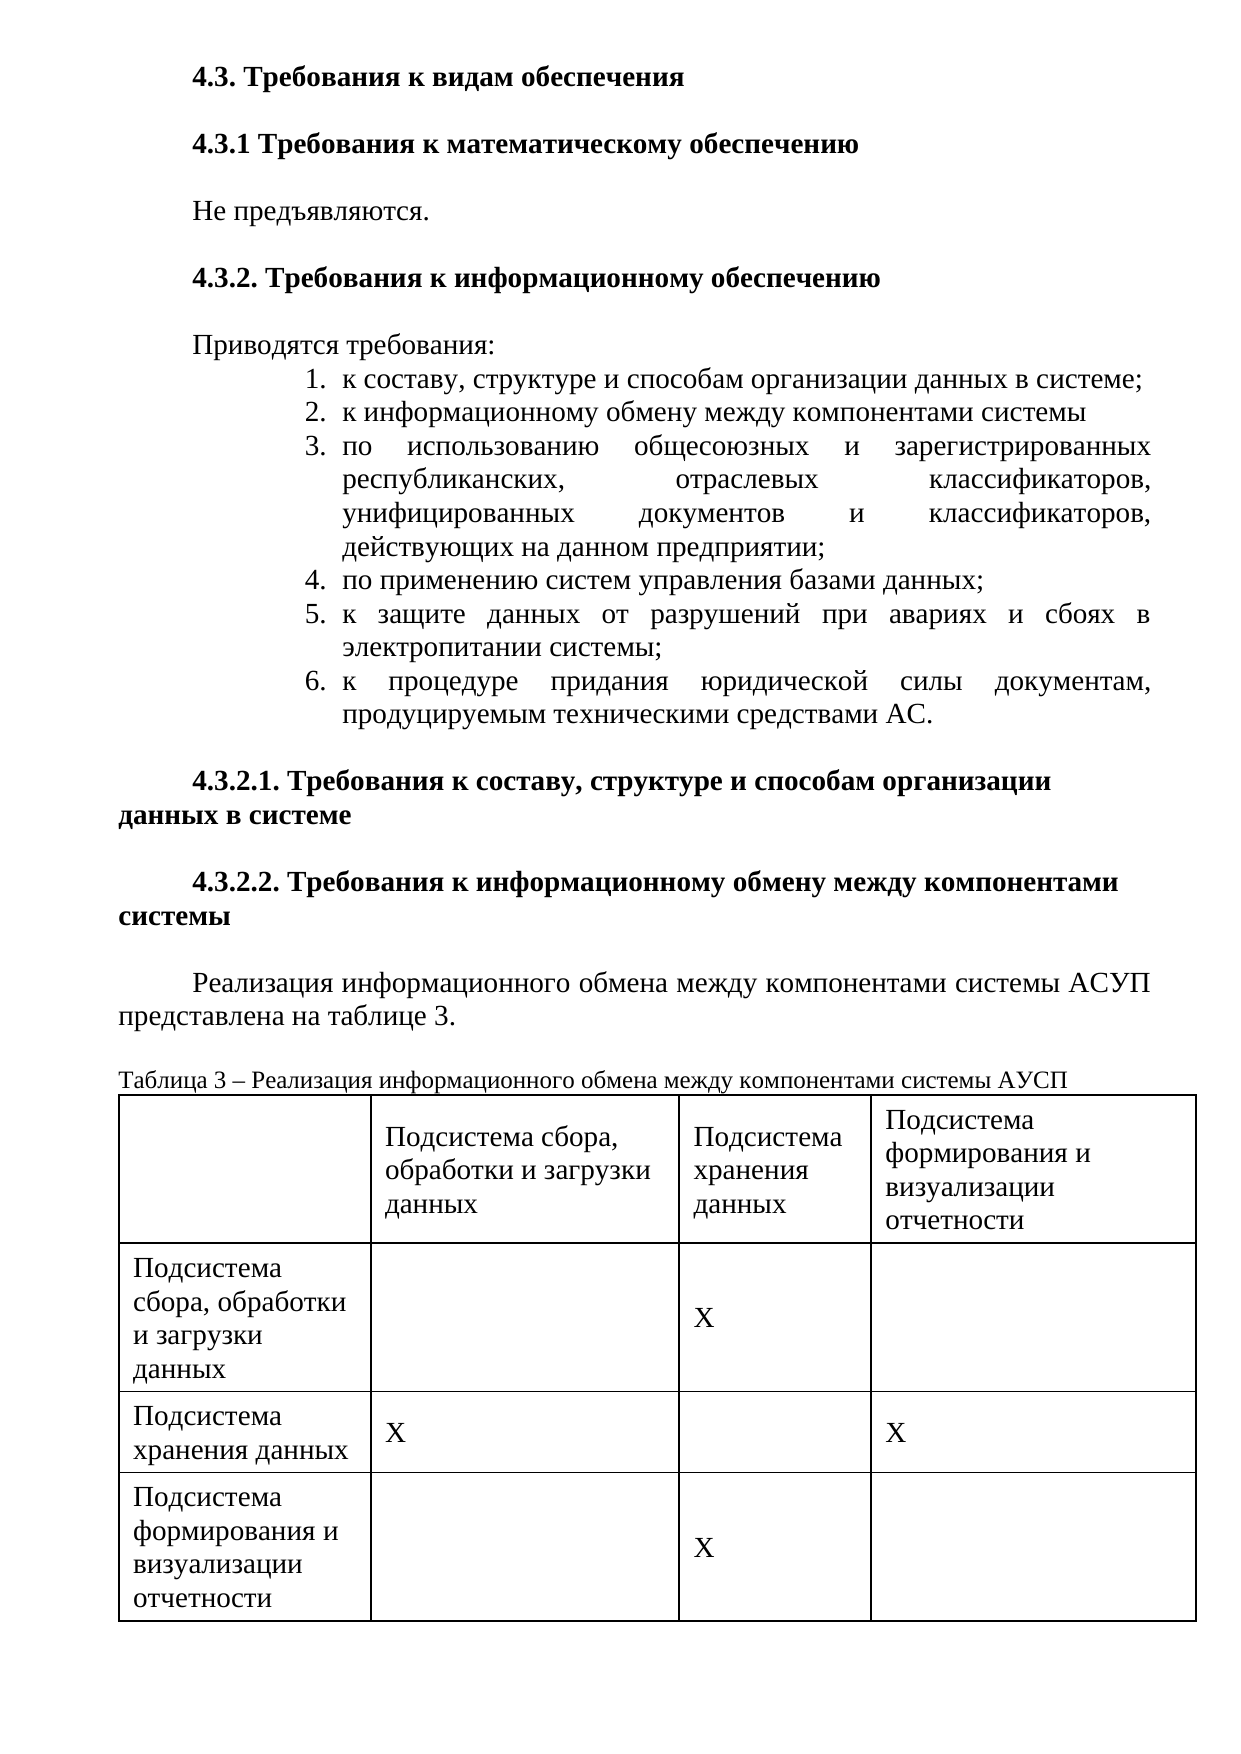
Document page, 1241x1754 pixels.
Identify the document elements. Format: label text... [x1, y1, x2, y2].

table_header Подсистема формирования и визуализации отчетности [872, 1096, 1195, 1242]
table_header [120, 1096, 370, 1242]
list к процедуре придания юридической силы документам, продуцируемым техническими средствами АС. [304, 663, 1152, 730]
table_cell Подсистема хранения данных [120, 1392, 370, 1472]
text Не предъявляются. [118, 193, 1152, 227]
table_cell Подсистема сбора, обработки и загрузки данных [120, 1244, 370, 1391]
table_cell [372, 1244, 678, 1391]
text Приводятся требования: [118, 327, 1152, 361]
text Таблица 3 – Реализация информационного обмена между компонентами системы АУСП [118, 1065, 1152, 1094]
table_header Подсистема хранения данных [680, 1096, 870, 1242]
text 4.3.2.1. Требования к составу, структуре и способам организации данных в системе [118, 763, 1152, 831]
table_cell Подсистема формирования и визуализации отчетности [120, 1473, 370, 1620]
table_cell [372, 1473, 678, 1620]
table_cell X [872, 1392, 1195, 1472]
text 4.3.2.2. Требования к информационному обмену между компонентами системы [118, 864, 1152, 931]
table_header Подсистема сбора, обработки и загрузки данных [372, 1096, 678, 1242]
list по применению систем управления базами данных; [304, 562, 1152, 596]
table_cell [872, 1473, 1195, 1620]
list к защите данных от разрушений при авариях и сбоях в электропитании системы; [304, 596, 1152, 663]
text Реализация информационного обмена между компонентами системы АСУП представлена на таблице 3. [118, 965, 1152, 1032]
list к составу, структуре и способам организации данных в системе; [304, 361, 1152, 394]
text 4.3. Требования к видам обеспечения [118, 59, 1152, 93]
table_cell X [680, 1473, 870, 1620]
table_cell X [372, 1392, 678, 1472]
text 4.3.1 Требования к математическому обеспечению [118, 126, 1152, 160]
table_cell [680, 1392, 870, 1472]
list к информационному обмену между компонентами системы [304, 394, 1152, 428]
list по использованию общесоюзных и зарегистрированных республиканских, отраслевых классификаторов, унифицированных документов и классификаторов, действующих на данном предприятии; [304, 428, 1152, 562]
table_cell [872, 1244, 1195, 1391]
table_cell X [680, 1244, 870, 1391]
text 4.3.2. Требования к информационному обеспечению [118, 260, 1152, 294]
